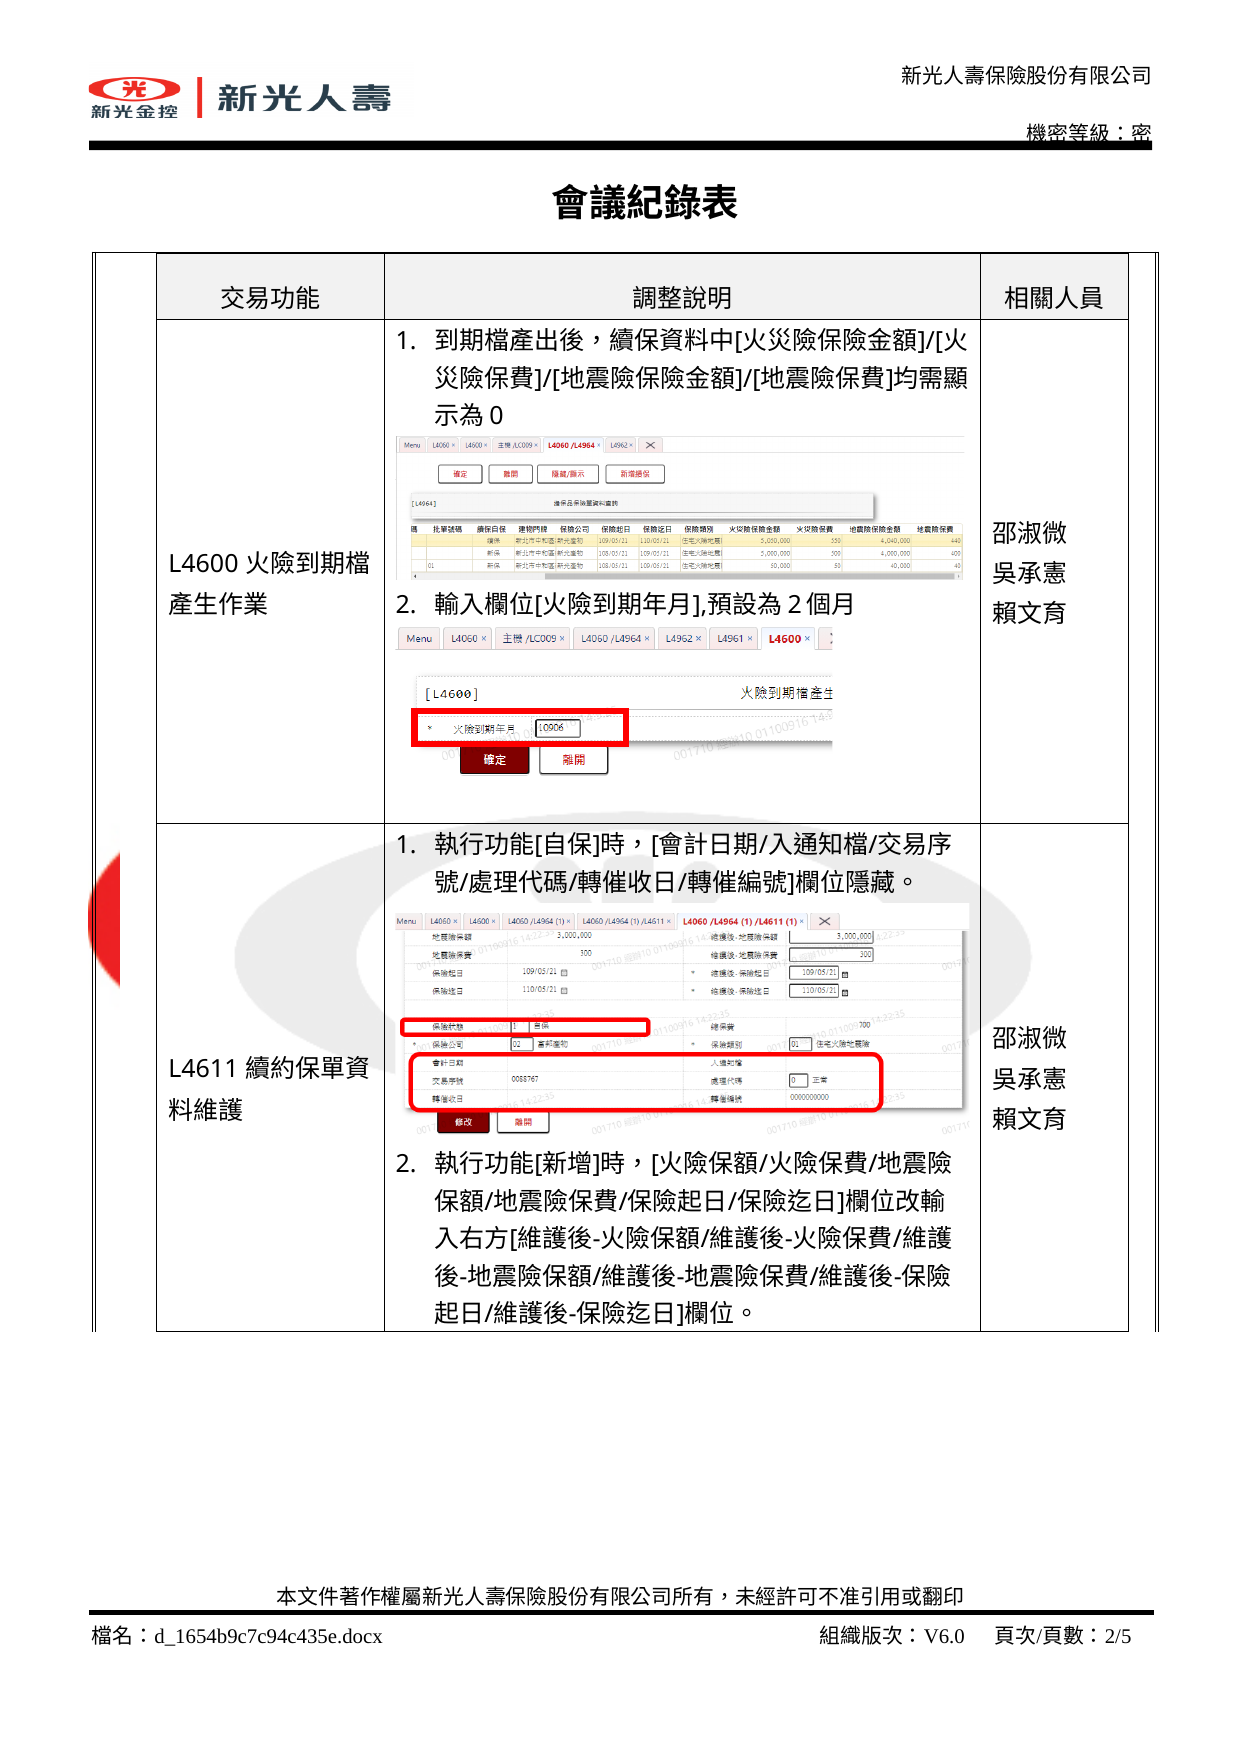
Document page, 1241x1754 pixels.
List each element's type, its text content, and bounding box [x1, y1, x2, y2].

picture [395, 436, 965, 580]
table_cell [96, 253, 156, 1332]
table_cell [981, 824, 1128, 1331]
picture [395, 625, 833, 781]
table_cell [157, 824, 384, 1331]
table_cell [1129, 253, 1155, 1332]
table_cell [385, 824, 980, 1331]
picture [395, 903, 970, 1139]
picture [88, 61, 414, 118]
picture [88, 734, 92, 1121]
